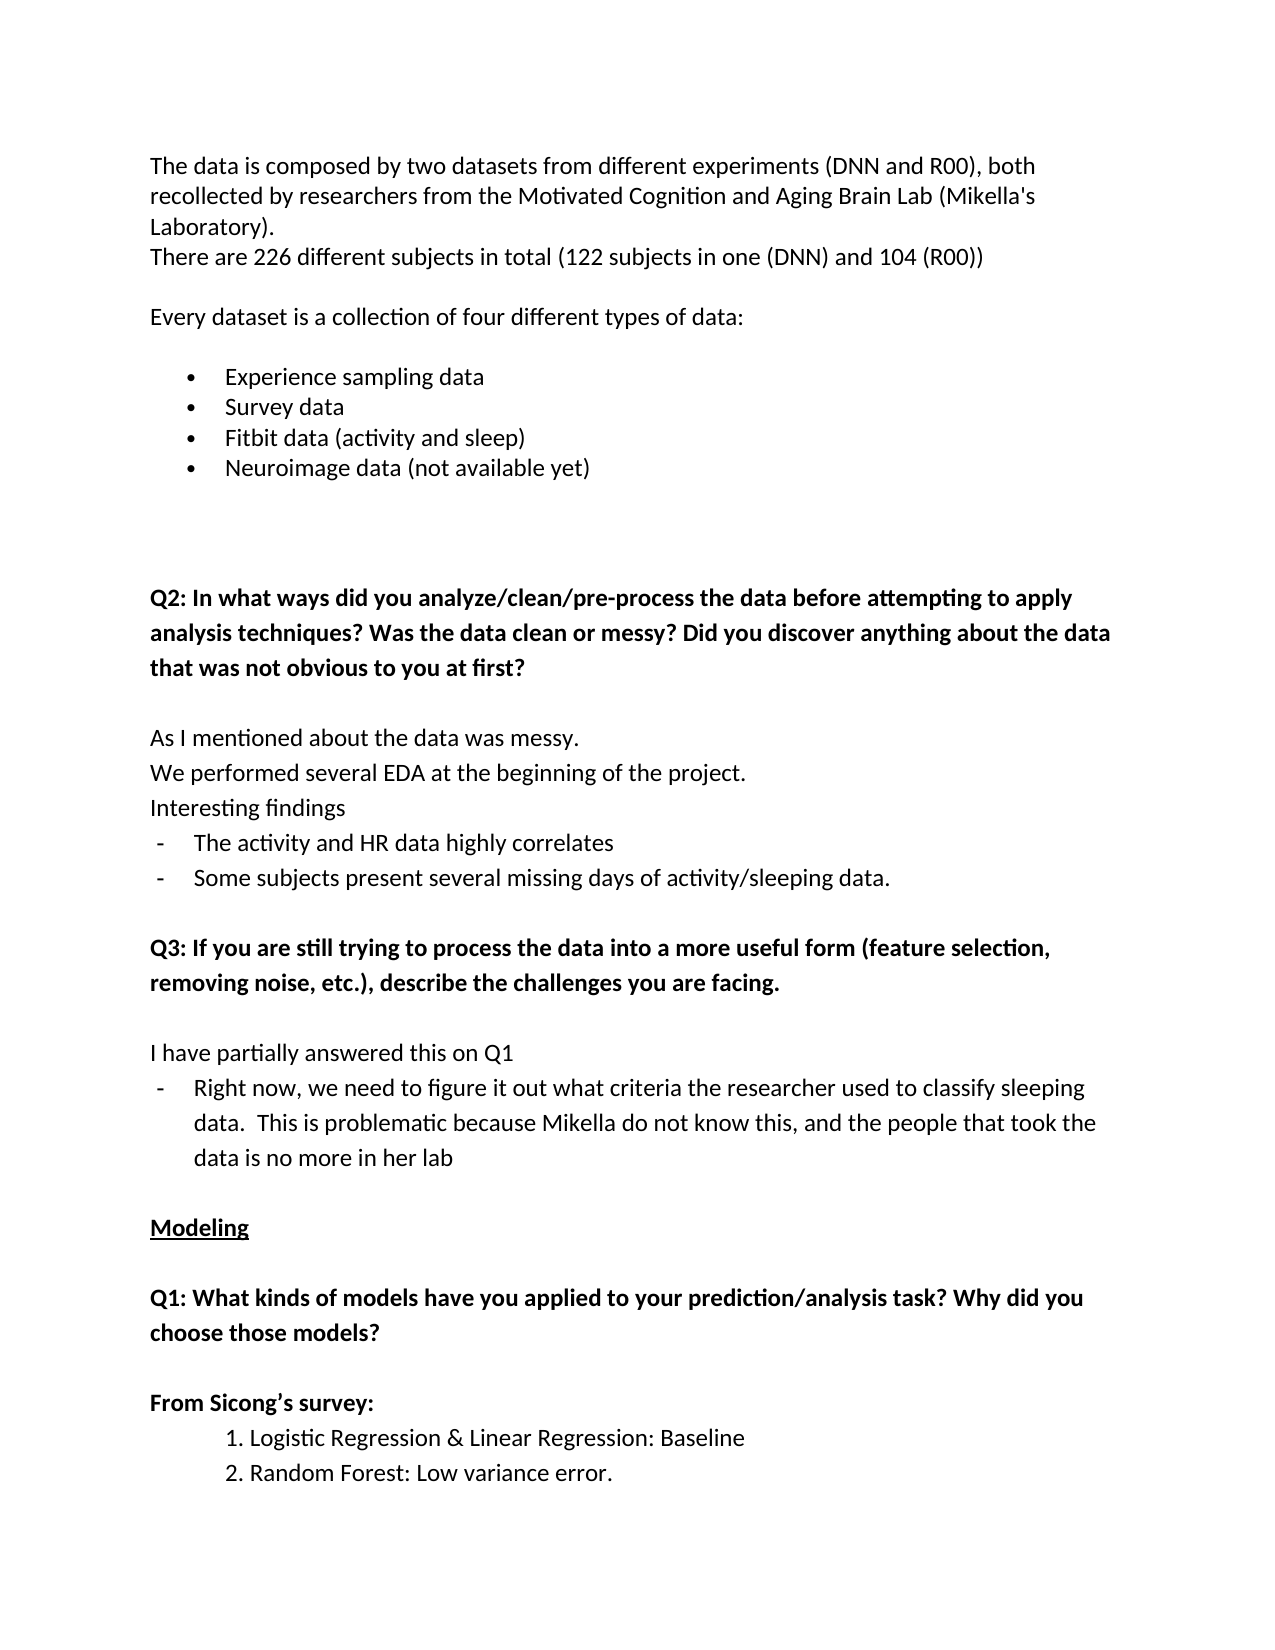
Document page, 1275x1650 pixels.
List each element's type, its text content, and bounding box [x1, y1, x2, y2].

list Right now, we need to figure it out what criteria the researcher used to classify sleeping data. This is problematic because Mikella do not know this, and the people that took the data is no more in her lab [156, 1072, 1125, 1173]
text 2. Random Forest: Low variance error. [225, 1457, 1125, 1488]
text 1. Logistic Regression & Linear Regression: Baseline [225, 1422, 1125, 1453]
list Experience sampling data [187, 361, 1125, 391]
text Interesting findings [150, 792, 1125, 823]
text Q3: If you are still trying to process the data into a more useful form (feature selection, removing noise, etc.), describe the challenges you are facing. [150, 932, 1125, 998]
list Survey data [187, 391, 1125, 422]
list The activity and HR data highly correlates [156, 827, 1125, 858]
list Neuroimage data (not available yet) [187, 452, 1125, 483]
text I have partially answered this on Q1 [150, 1037, 1125, 1068]
text Q2: In what ways did you analyze/clean/pre-process the data before attempting to apply analysis techniques? Was the data clean or messy? Did you discover anything about the data that was not obvious to you at first? [150, 582, 1125, 683]
text Q1: What kinds of models have you applied to your prediction/analysis task? Why did you choose those models? [150, 1282, 1125, 1348]
text From Sicong’s survey: [150, 1387, 1125, 1418]
text We performed several EDA at the beginning of the project. [150, 757, 1125, 788]
text Modeling [150, 1212, 1125, 1243]
list Some subjects present several missing days of activity/sleeping data. [156, 862, 1125, 893]
text As I mentioned about the data was messy. [150, 722, 1125, 753]
text The data is composed by two datasets from different experiments (DNN and R00), both recollected by researchers from the Motivated Cognition and Aging Brain Lab (Mikella's Laboratory). There are 226 different subjects in total (122 subjects in one (DNN) and 104 (R00)) [150, 150, 1125, 272]
text Every dataset is a collection of four different types of data: [150, 301, 1125, 332]
list Fitbit data (activity and sleep) [187, 422, 1125, 452]
